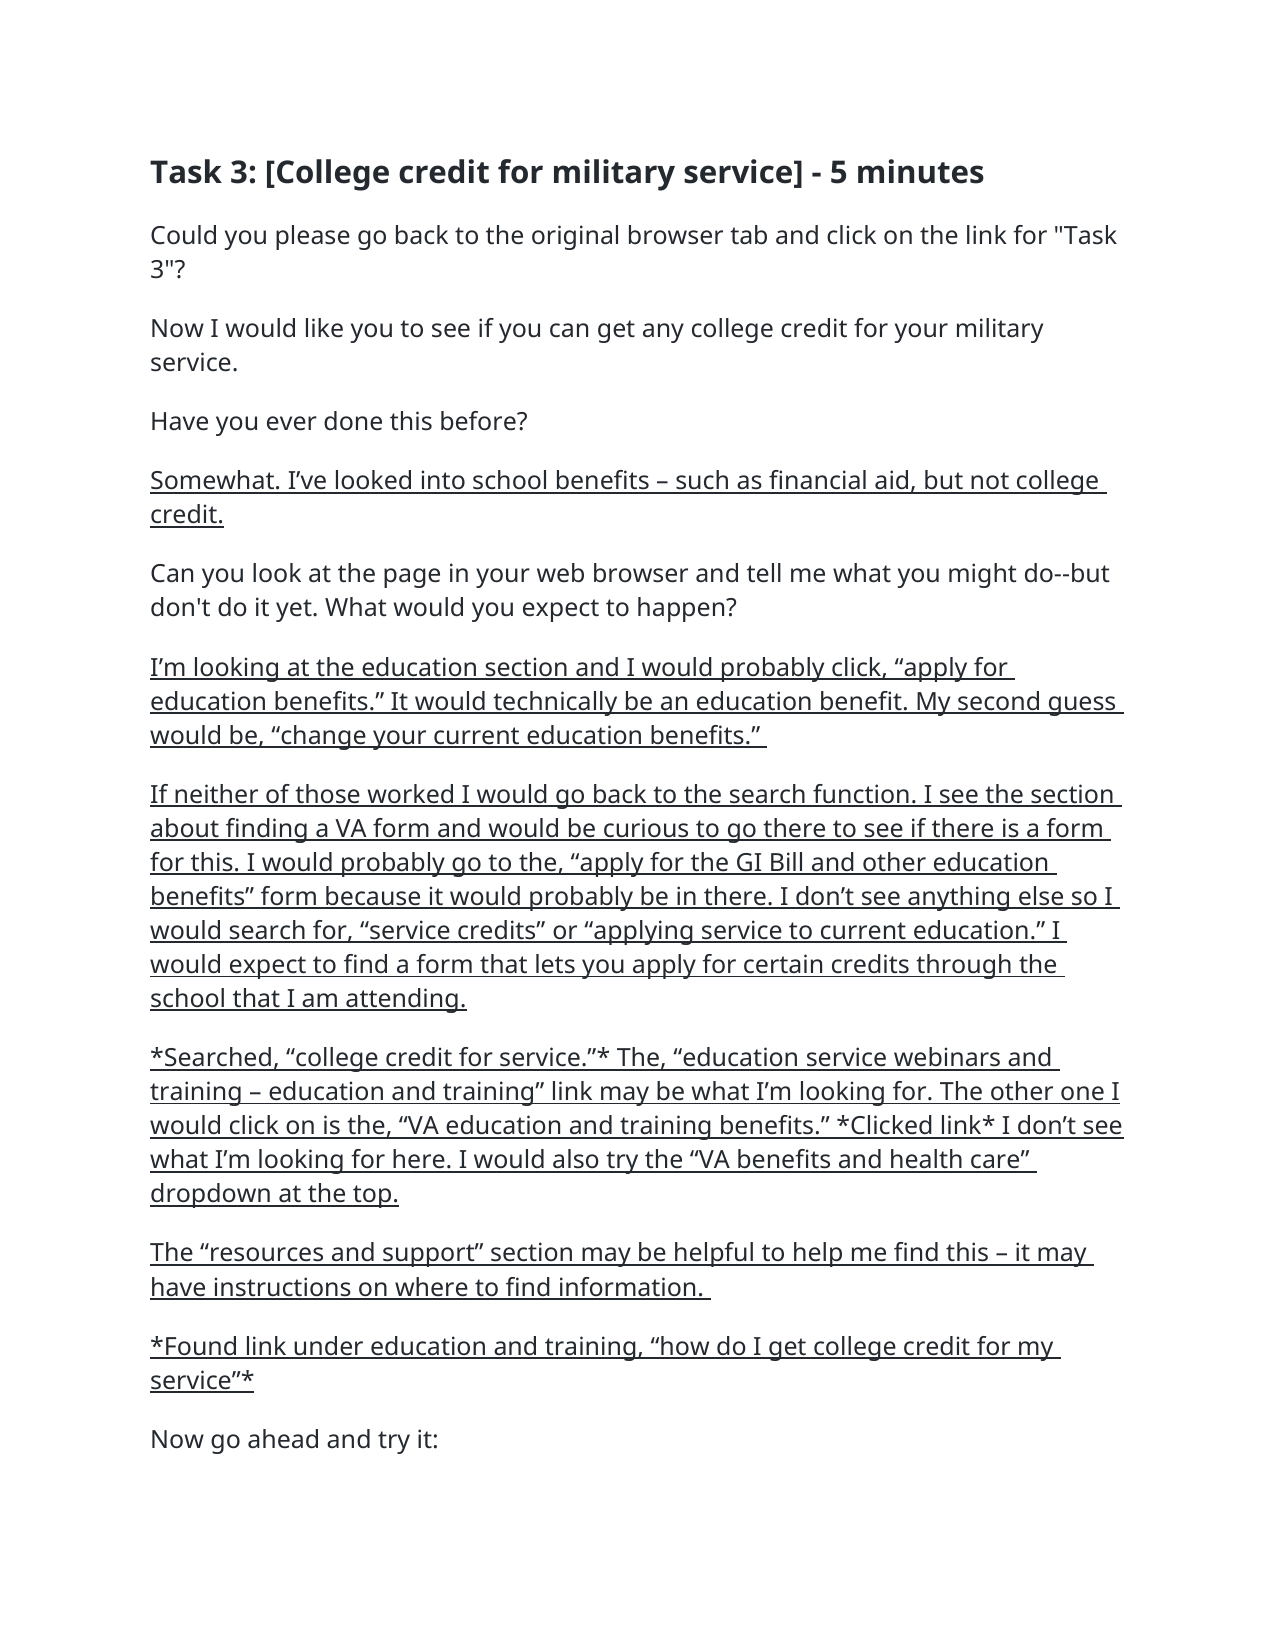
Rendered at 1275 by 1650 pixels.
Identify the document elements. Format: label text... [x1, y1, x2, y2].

text If neither of those worked I would go back to the search function. I see the section about finding a VA form and would be curious to go there to see if there is a form for this. I would probably go to the, “apply for the GI Bill and other education benefits” form because it would probably be in there. I don’t see anything else so I would search for, “service credits” or “applying service to current education.” I would expect to find a form that lets you apply for certain credits through the school that I am attending. [150, 776, 1125, 1015]
text Could you please go back to the original browser tab and click on the link for "Task 3"? [150, 218, 1125, 286]
text Somewhat. I’ve looked into school benefits – such as financial aid, but not college credit. [150, 463, 1125, 531]
text The “resources and support” section may be helpful to help me find this – it may have instructions on where to find information. [150, 1235, 1125, 1303]
text Now I would like you to see if you can get any college credit for your military service. [150, 311, 1125, 379]
text *Searched, “college credit for service.”* The, “education service webinars and training – education and training” link may be what I’m looking for. The other one I would click on is the, “VA education and training benefits.” *Clicked link* I don’t see what I’m looking for here. I would also try the “VA benefits and health care” dropdown at the top. [150, 1040, 1125, 1210]
text *Found link under education and training, “how do I get college credit for my service”* [150, 1328, 1125, 1396]
text Task 3: [College credit for military service] - 5 minutes [150, 150, 1125, 193]
text Have you ever done this before? [150, 404, 1125, 438]
text Now go ahead and try it: [150, 1421, 1125, 1455]
text Can you look at the page in your web browser and tell me what you might do--but don't do it yet. What would you expect to happen? [150, 556, 1125, 624]
text I’m looking at the education section and I would probably click, “apply for education benefits.” It would technically be an education benefit. My second guess would be, “change your current education benefits.” [150, 649, 1125, 751]
